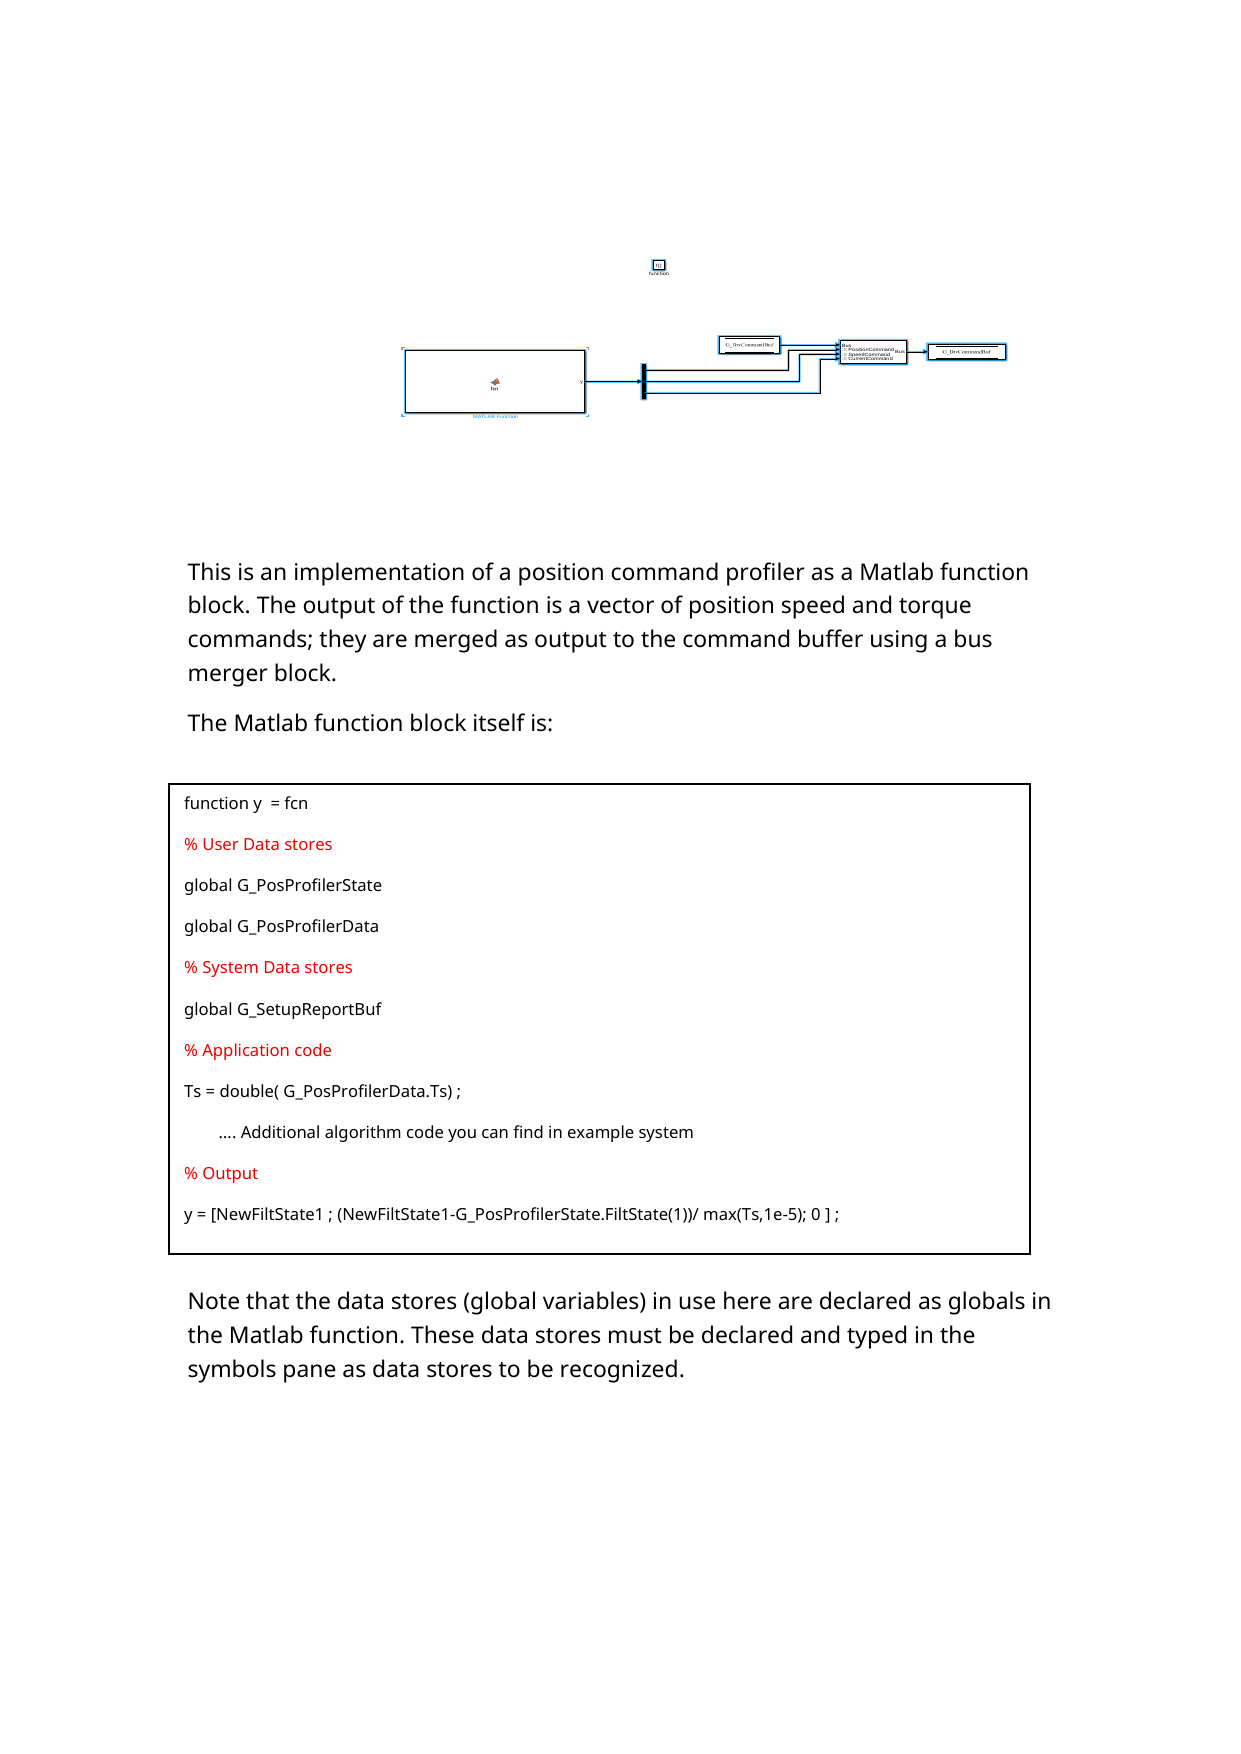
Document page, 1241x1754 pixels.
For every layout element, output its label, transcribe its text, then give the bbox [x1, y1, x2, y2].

text Note that the data stores (global variables) in use here are declared as globals in the Matlab function. These data stores must be declared and typed in the symbols pane as data stores to be recognized. [187, 758, 1053, 1384]
text This is an implementation of a position command profiler as a Matlab function block. The output of the function is a vector of position speed and torque commands; they are merged as output to the command buffer using a bus merger block. [187, 556, 1053, 688]
text The Matlab function block itself is: [187, 707, 1053, 739]
